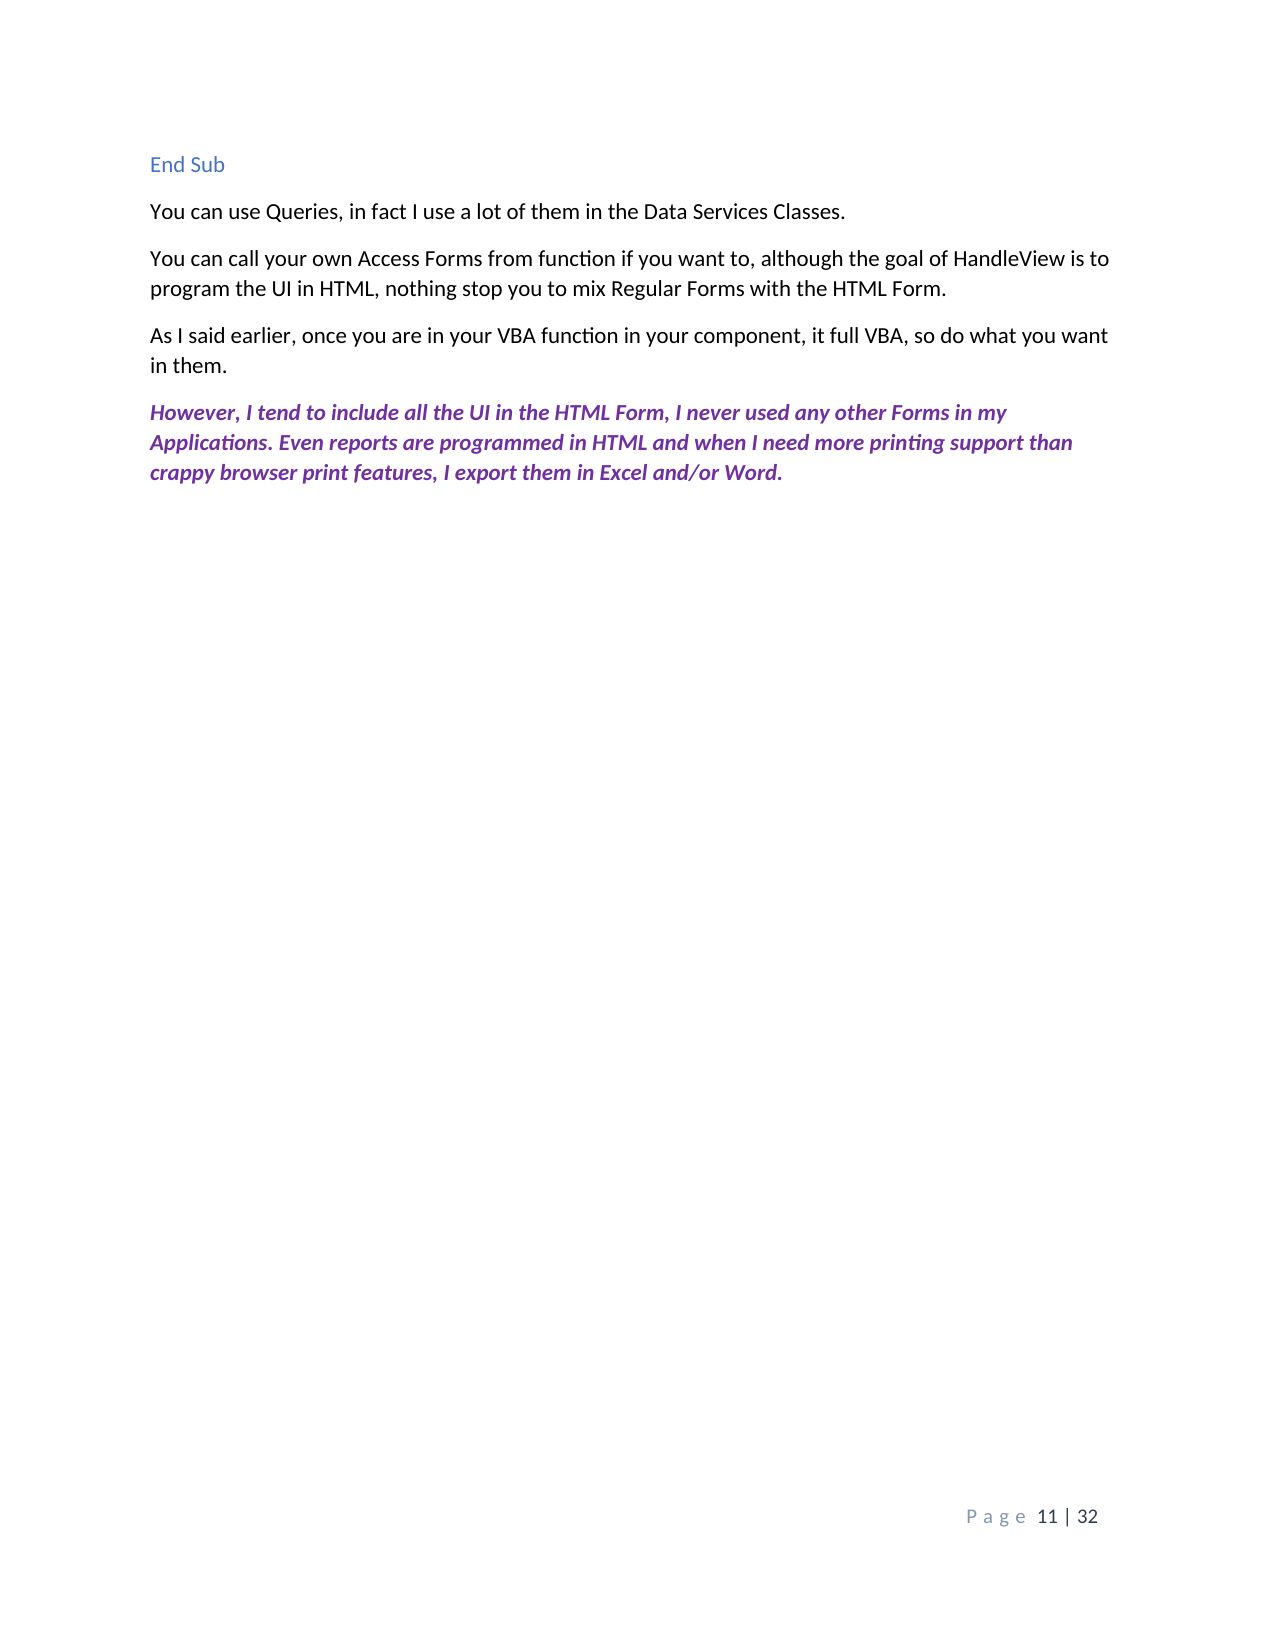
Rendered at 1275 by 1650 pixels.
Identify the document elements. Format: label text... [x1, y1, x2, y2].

text You can use Queries, in fact I use a lot of them in the Data Services Classes. [150, 197, 1125, 225]
text However, I tend to include all the UI in the HTML Form, I never used any other Forms in my Applications. Even reports are programmed in HTML and when I need more printing support than crappy browser print features, I export them in Excel and/or Word. [150, 398, 1125, 486]
text You can call your own Access Forms from function if you want to, although the goal of HandleView is to program the UI in HTML, nothing stop you to mix Regular Forms with the HTML Form. [150, 244, 1125, 302]
text As I said earlier, once you are in your VBA function in your component, it full VBA, so do what you want in them. [150, 321, 1125, 379]
text End Sub [150, 150, 1125, 178]
